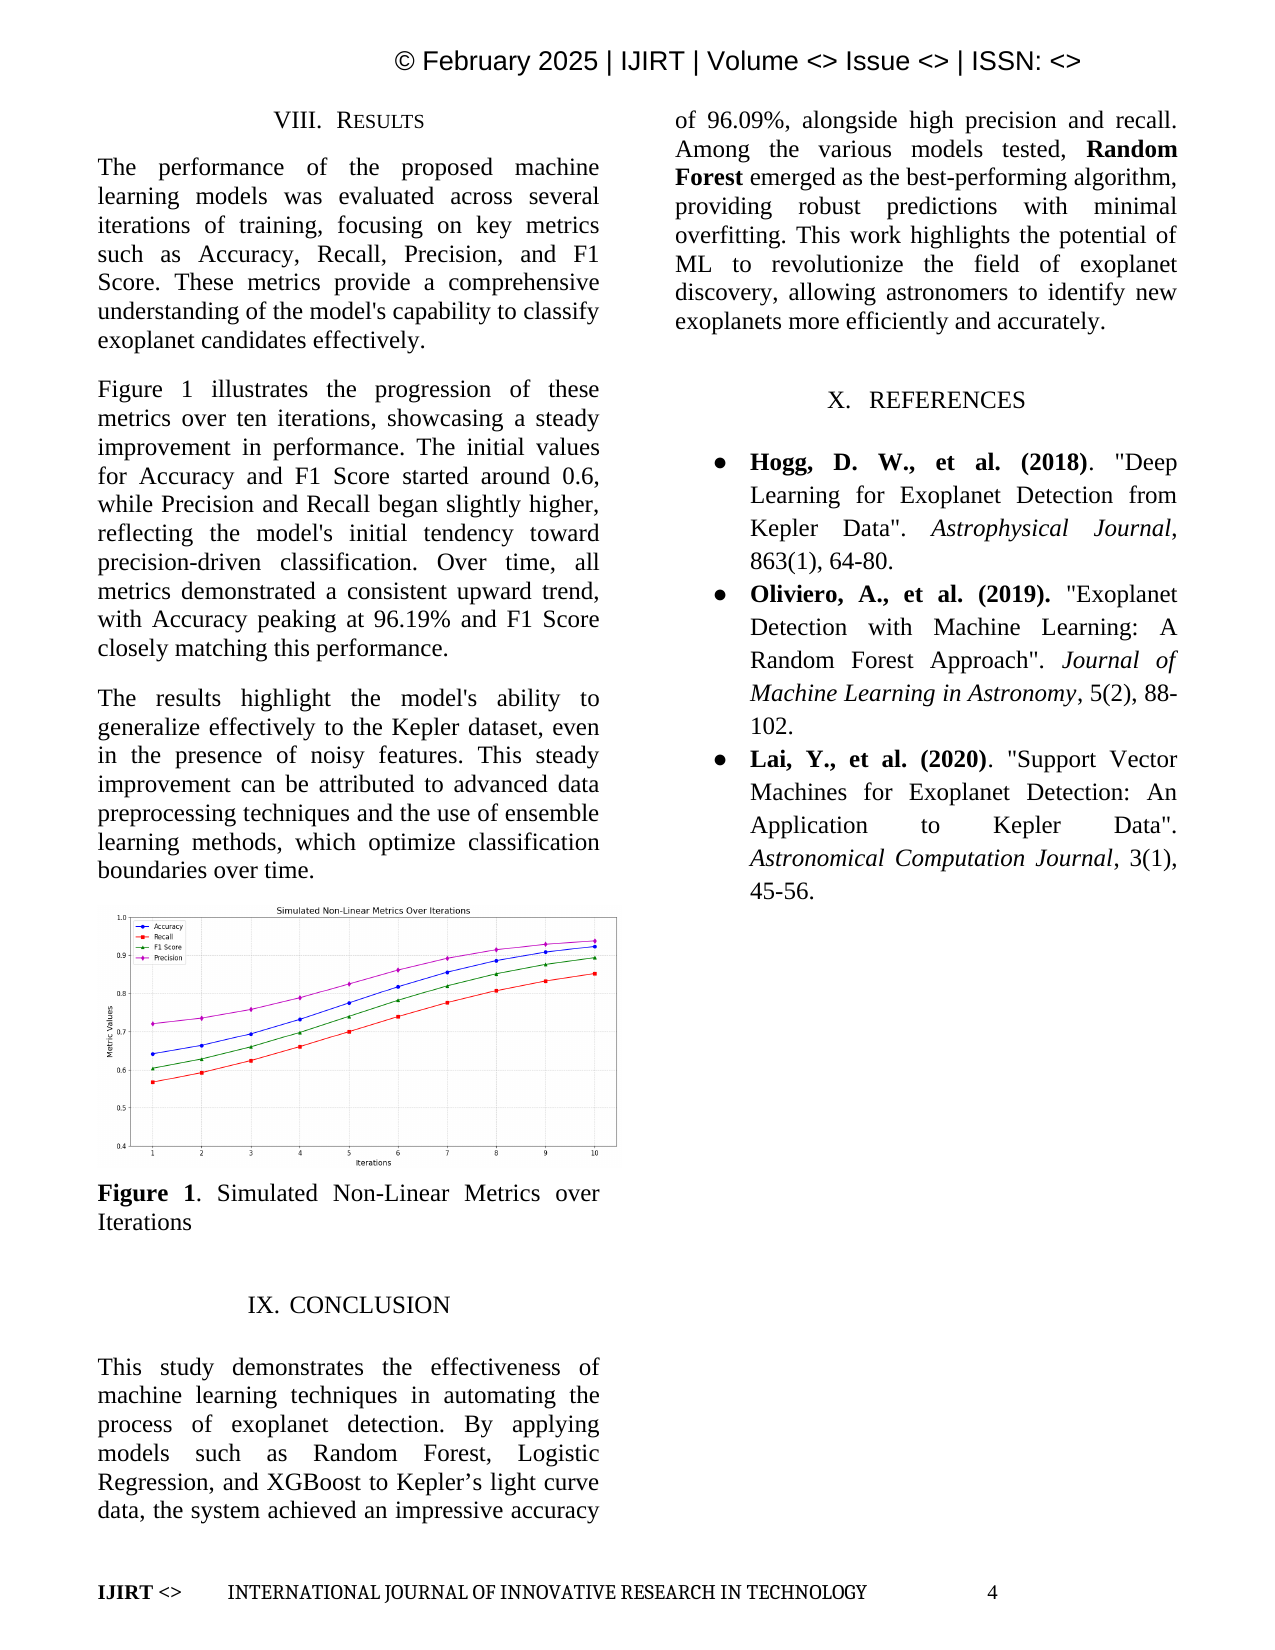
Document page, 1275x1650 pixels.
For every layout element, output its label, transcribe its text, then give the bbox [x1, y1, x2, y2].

text This study demonstrates the effectiveness of machine learning techniques in automating the process of exoplanet detection. By applying models such as Random Forest, Logistic Regression, and XGBoost to Kepler’s light curve data, the system achieved an impressive accuracy of 96.09%, alongside high precision and recall. Among the various models tested, Random Forest emerged as the best-performing algorithm, providing robust predictions with minimal overfitting. This work highlights the potential of ML to revolutionize the field of exoplanet discovery, allowing astronomers to identify new exoplanets more efficiently and accurately. [675, 105, 1177, 335]
picture [97, 905, 623, 1168]
text This study demonstrates the effectiveness of machine learning techniques in automating the process of exoplanet detection. By applying models such as Random Forest, Logistic Regression, and XGBoost to Kepler’s light curve data, the system achieved an impressive accuracy of 96.09%, alongside high precision and recall. Among the various models tested, Random Forest emerged as the best-performing algorithm, providing robust predictions with minimal overfitting. This work highlights the potential of ML to revolutionize the field of exoplanet discovery, allowing astronomers to identify new exoplanets more efficiently and accurately. [97, 1352, 600, 1524]
list Oliviero, A., et al. (2019). "Exoplanet Detection with Machine Learning: A Random Forest Approach". Journal of Machine Learning in Astronomy, 5(2), 88-102. [712, 579, 1177, 740]
text The results highlight the model's ability to generalize effectively to the Kepler dataset, even in the presence of noisy features. This steady improvement can be attributed to advanced data preprocessing techniques and the use of ensemble learning methods, which optimize classification boundaries over time. [97, 683, 600, 884]
list Lai, Y., et al. (2020). "Support Vector Machines for Exoplanet Detection: An Application to Kepler Data". Astronomical Computation Journal, 3(1), 45-56. [712, 744, 1177, 905]
subtitle REFERENCES [675, 385, 1177, 414]
list Hogg, D. W., et al. (2018). "Deep Learning for Exoplanet Detection from Kepler Data". Astrophysical Journal, 863(1), 64-80. [712, 447, 1177, 575]
subtitle CONCLUSION [97, 1290, 600, 1318]
subtitle Results [97, 105, 600, 134]
text Figure 1 illustrates the progression of these metrics over ten iterations, showcasing a steady improvement in performance. The initial values for Accuracy and F1 Score started around 0.6, while Precision and Recall began slightly higher, reflecting the model's initial tendency toward precision-driven classification. Over time, all metrics demonstrated a consistent upward trend, with Accuracy peaking at 96.19% and F1 Score closely matching this performance. [97, 374, 600, 662]
text The performance of the proposed machine learning models was evaluated across several iterations of training, focusing on key metrics such as Accuracy, Recall, Precision, and F1 Score. These metrics provide a comprehensive understanding of the model's capability to classify exoplanet candidates effectively. [97, 152, 600, 354]
text Figure 1. Simulated Non-Linear Metrics over Iterations [97, 1178, 600, 1236]
